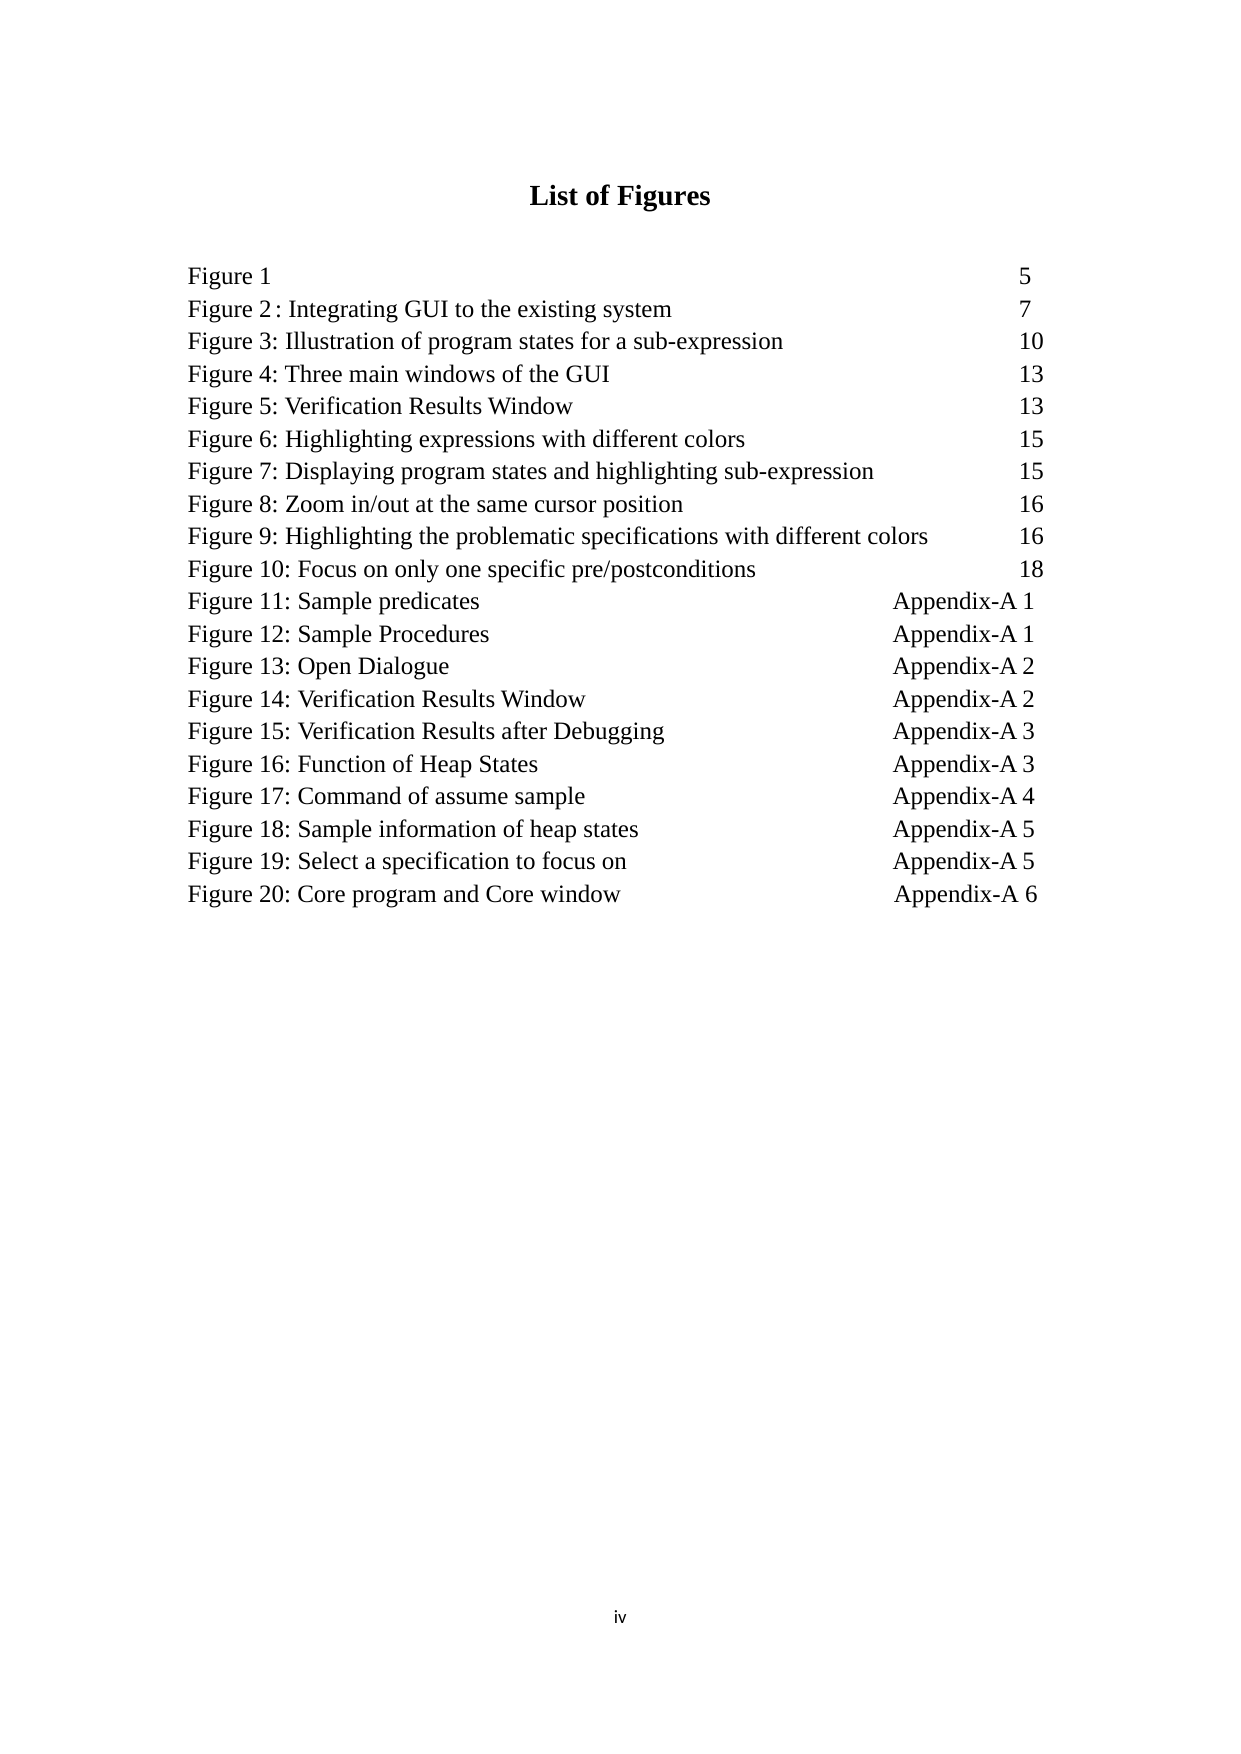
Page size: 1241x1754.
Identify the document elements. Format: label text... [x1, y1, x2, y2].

text List of Figures [187, 162, 1053, 227]
text Figure 13: Open Dialogue Appendix-A 2 [187, 649, 1053, 682]
text Figure 6: Highlighting expressions with different colors 15 [187, 422, 1053, 454]
text Figure 2 : Integrating GUI to the existing system 7 [187, 292, 1053, 324]
text Figure 8: Zoom in/out at the same cursor position 16 [187, 487, 1053, 519]
text Figure 1 5 [187, 259, 1053, 292]
text Figure 5: Verification Results Window 13 [187, 389, 1053, 422]
text Figure 12: Sample Procedures Appendix-A 1 [187, 617, 1053, 649]
text Figure 15: Verification Results after Debugging Appendix-A 3 [187, 714, 1053, 747]
text Figure 10: Focus on only one specific pre/postconditions 18 [187, 552, 1053, 584]
text Figure 20: Core program and Core window Appendix-A 6 [187, 877, 1053, 909]
text Figure 17: Command of assume sample Appendix-A 4 [187, 779, 1053, 812]
text Figure 3: Illustration of program states for a sub-expression 10 [187, 324, 1053, 357]
text Figure 7: Displaying program states and highlighting sub-expression 15 [187, 454, 1053, 487]
text Figure 14: Verification Results Window Appendix-A 2 [187, 682, 1053, 714]
text Figure 16: Function of Heap States Appendix-A 3 [187, 747, 1053, 779]
text Figure 19: Select a specification to focus on Appendix-A 5 [187, 844, 1053, 877]
text Figure 11: Sample predicates Appendix-A 1 [187, 584, 1053, 617]
text Figure 4: Three main windows of the GUI 13 [187, 357, 1053, 389]
text Figure 18: Sample information of heap states Appendix-A 5 [187, 812, 1053, 844]
text Figure 9: Highlighting the problematic specifications with different colors 16 [187, 519, 1053, 552]
